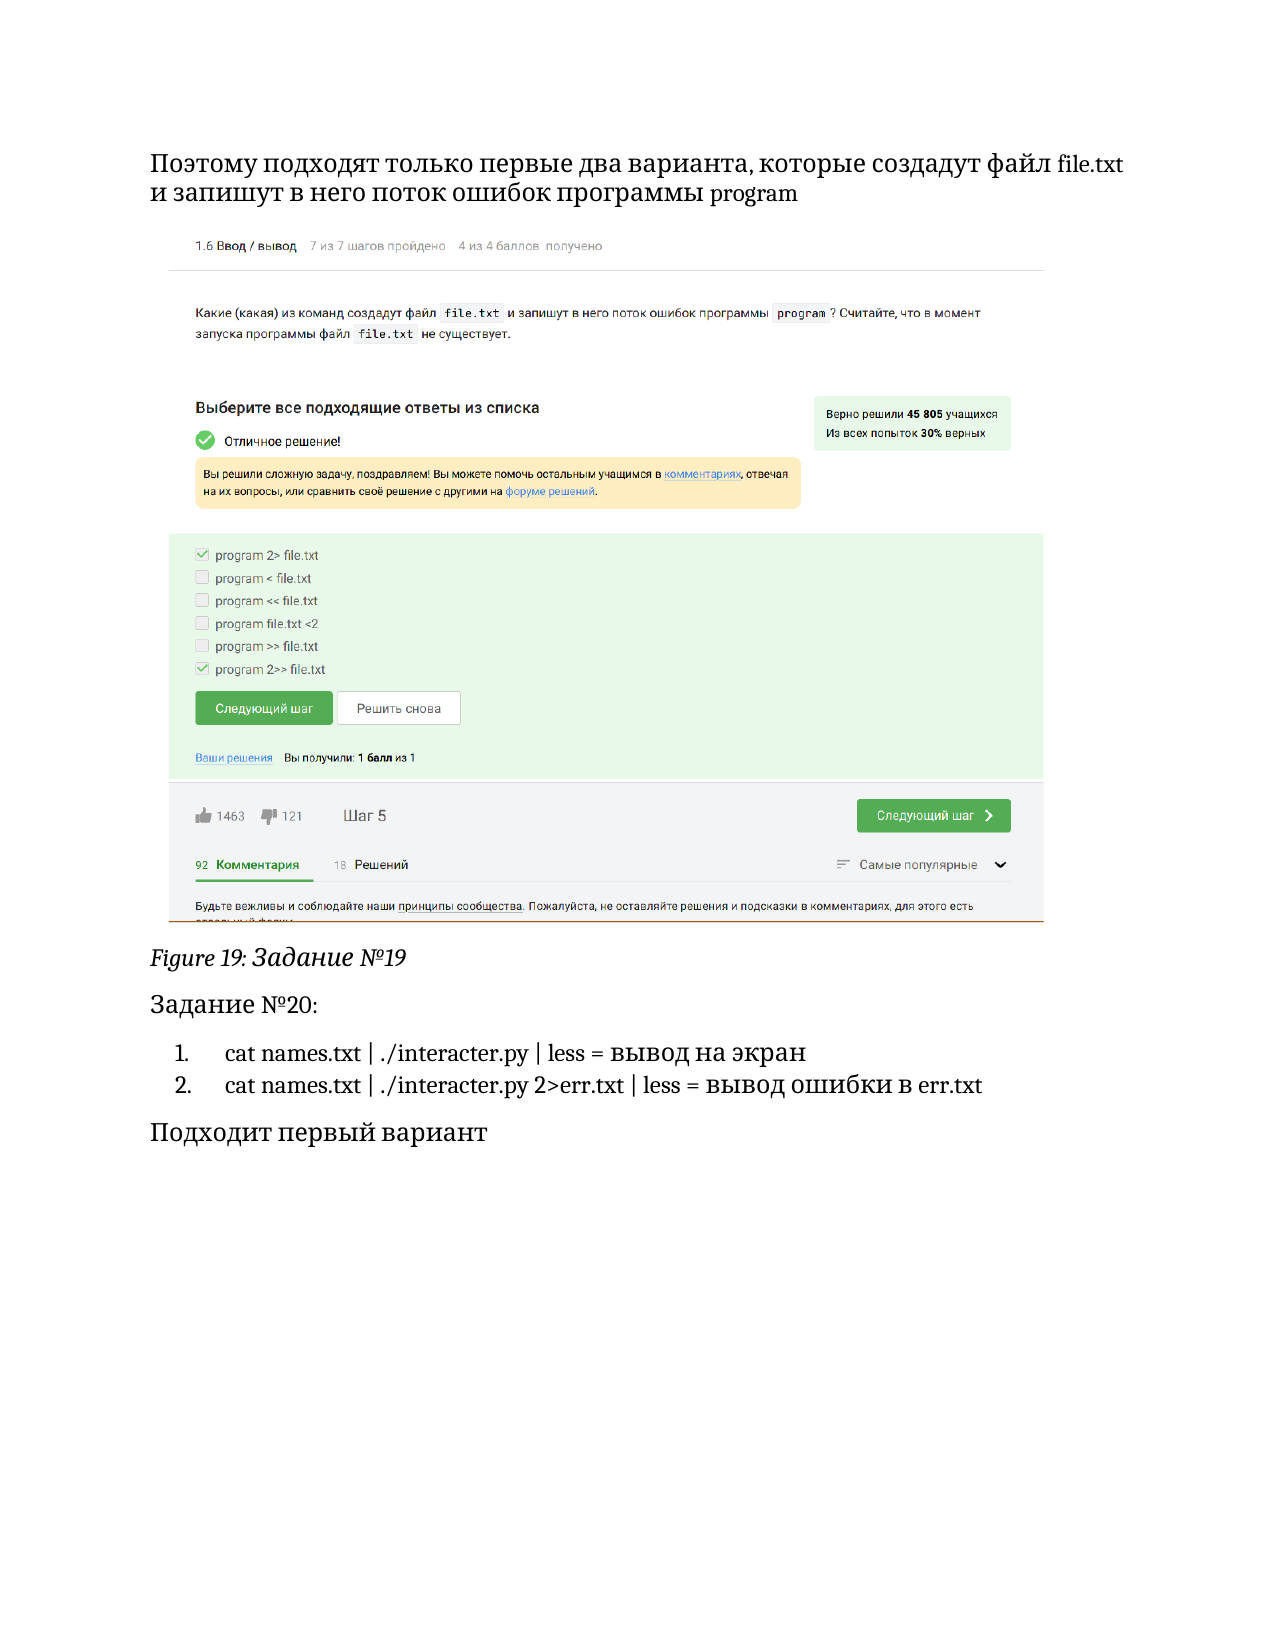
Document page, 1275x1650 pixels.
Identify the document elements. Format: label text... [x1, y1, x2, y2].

text Задание №20: [150, 991, 1125, 1020]
list cat names.txt | ./interacter.py 2>err.txt | less = вывод ошибки в err.txt [175, 1071, 1125, 1100]
text Figure 19: Задание №19 [150, 943, 1125, 972]
list cat names.txt | ./interacter.py | less = вывод на экран [175, 1038, 1125, 1067]
text Подходит первый вариант [150, 1118, 1125, 1147]
text Поэтому подходят только первые два варианта, которые создадут файл file.txt и запишут в него поток ошибок программы program [150, 150, 1125, 207]
picture [168, 226, 1044, 923]
